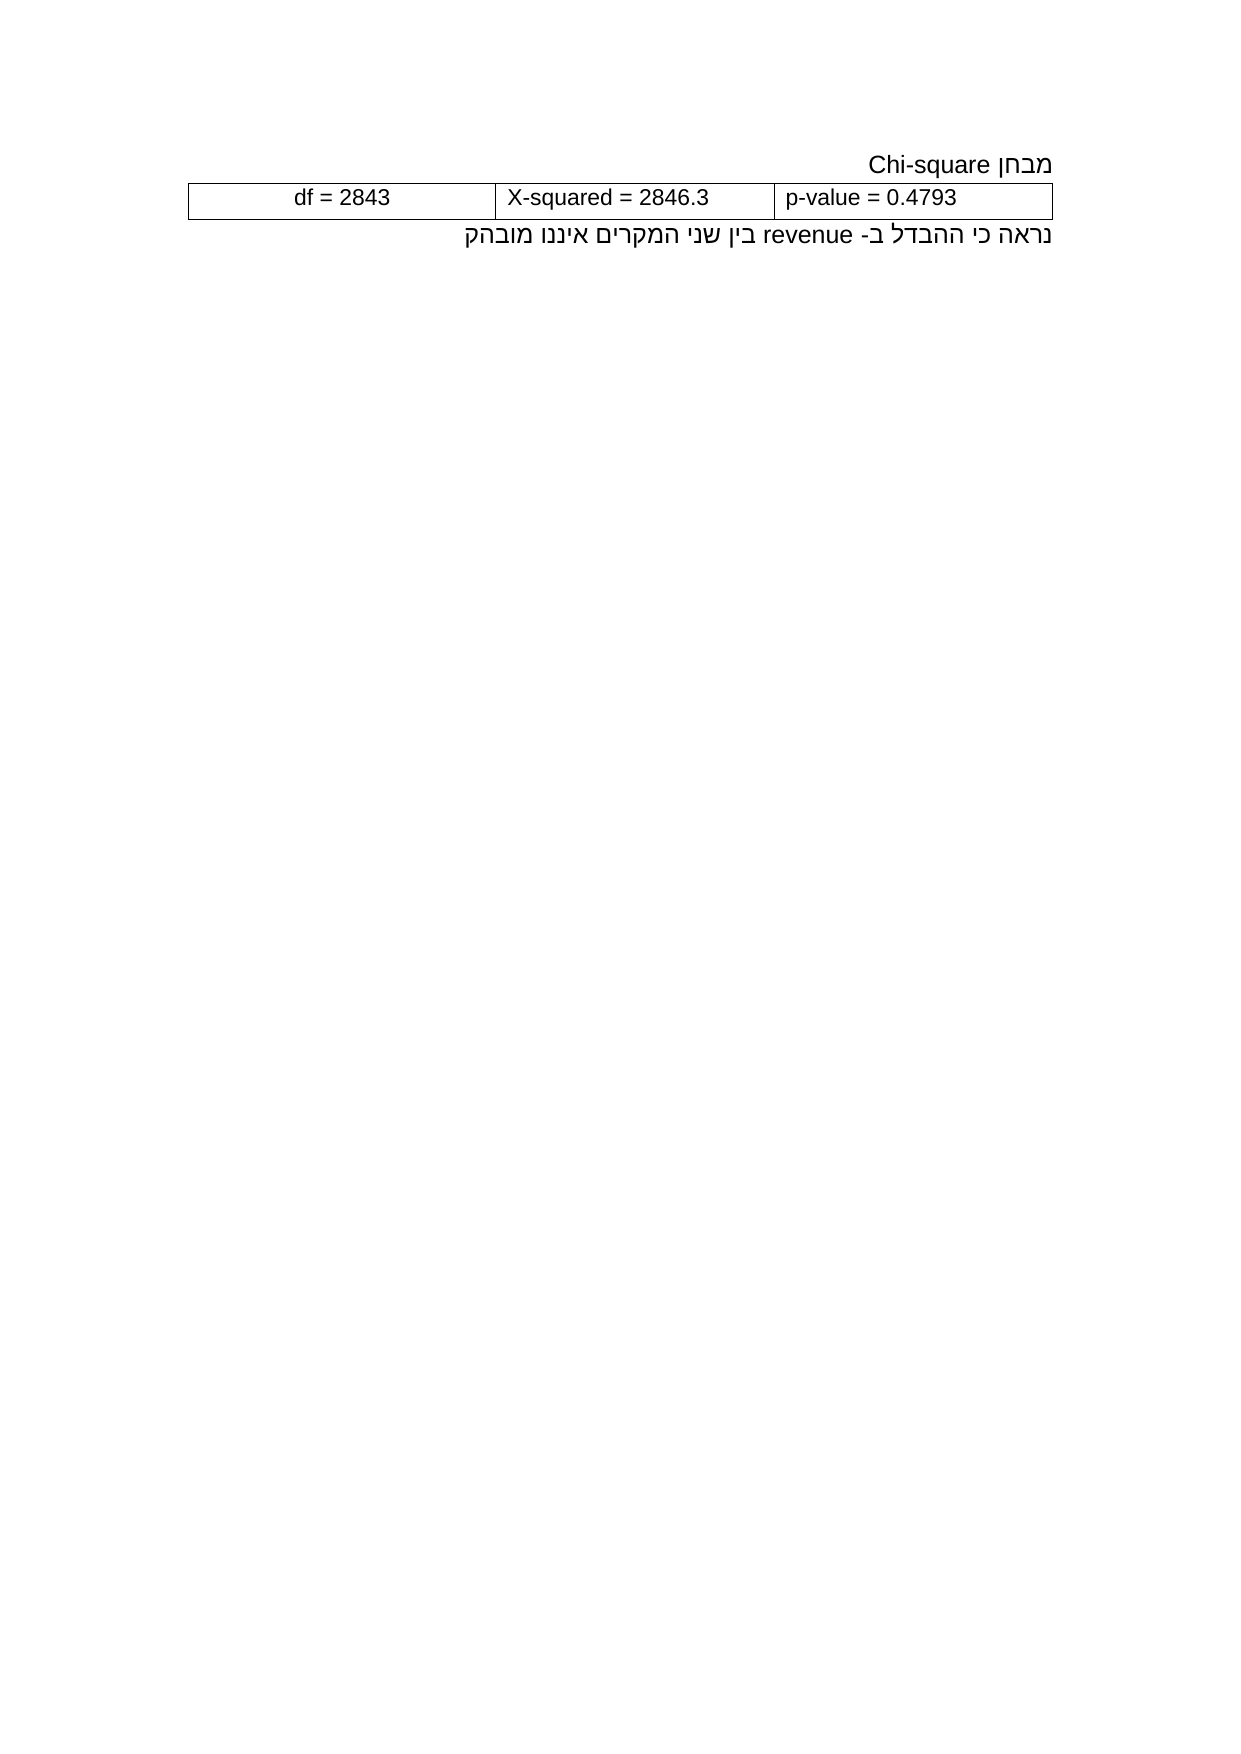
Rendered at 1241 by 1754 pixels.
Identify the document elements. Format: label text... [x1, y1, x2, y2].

text מבחן Chi-square [187, 150, 1053, 179]
table_header df = 2843 [189, 184, 495, 219]
table_header X-squared = 2846.3 [496, 184, 774, 219]
table_header p-value = 0.4793 [775, 184, 1052, 219]
text נראה כי ההבדל ב- revenue בין שני המקרים איננו מובהק [187, 220, 1053, 249]
